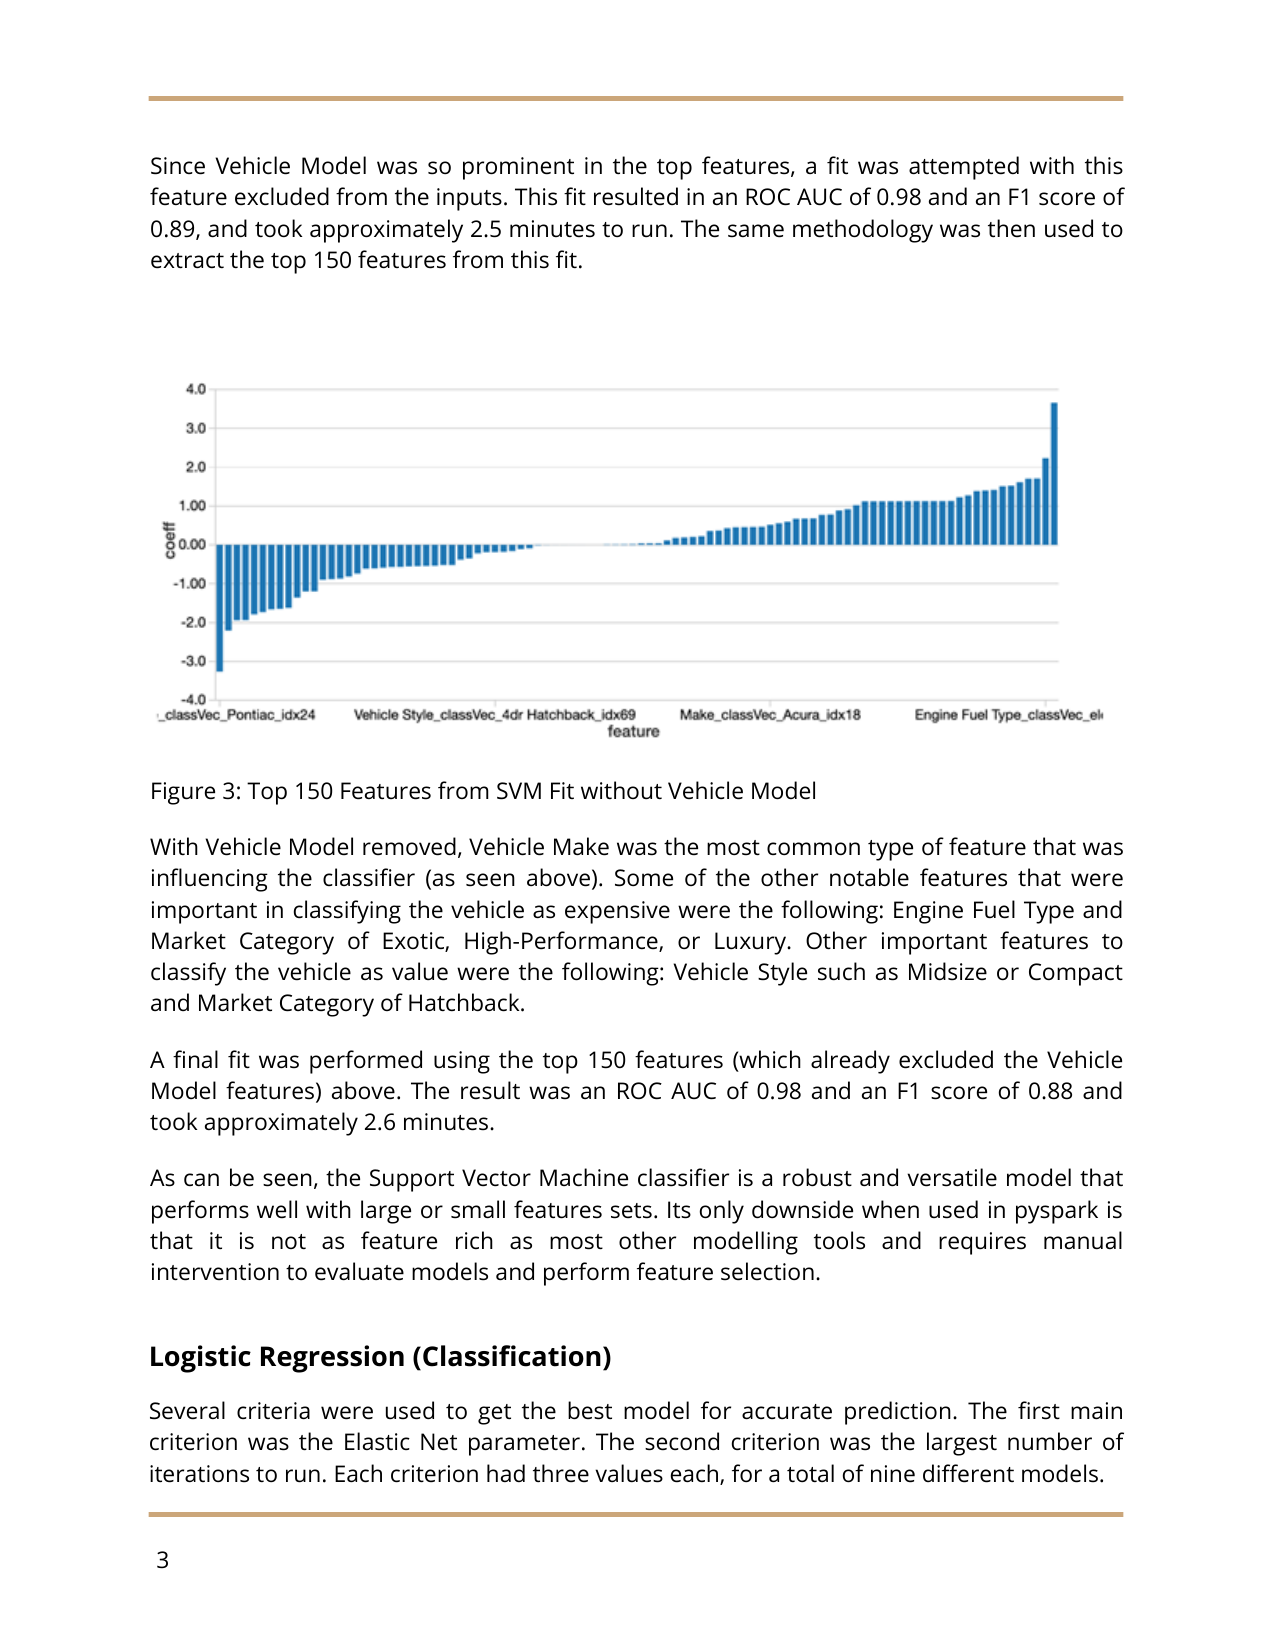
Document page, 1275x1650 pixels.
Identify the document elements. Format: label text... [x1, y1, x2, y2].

text Figure 3: Top 150 Features from SVM Fit without Vehicle Model [150, 775, 1125, 806]
text With Vehicle Model removed, Vehicle Make was the most common type of feature that was influencing the classifier (as seen above). Some of the other notable features that were important in classifying the vehicle as expensive were the following: Engine Fuel Type and Market Category of Exotic, High-Performance, or Luxury. Other important features to classify the vehicle as value were the following: Vehicle Style such as Midsize or Compact and Market Category of Hatchback. [150, 831, 1125, 1018]
text Since Vehicle Model was so prominent in the top features, a fit was attempted with this feature excluded from the inputs. This fit resulted in an ROC AUC of 0.98 and an F1 score of 0.89, and took approximately 2.5 minutes to run. The same methodology was then used to extract the top 150 features from this fit. [150, 150, 1125, 275]
text Several criteria were used to get the best model for accurate prediction. The first main criterion was the Elastic Net parameter. The second criterion was the largest number of iterations to run. Each criterion had three values each, for a total of nine different models. [148, 1395, 1125, 1489]
picture [148, 96, 1124, 101]
text As can be seen, the Support Vector Machine classifier is a robust and versatile model that performs well with large or small features sets. Its only downside when used in pyspark is that it is not as feature rich as most other modelling tools and requires manual intervention to evaluate models and perform feature selection. [150, 1162, 1125, 1287]
picture [148, 351, 1119, 750]
subtitle Logistic Regression (Classification) [148, 1337, 939, 1374]
picture [148, 1512, 1124, 1517]
text A final fit was performed using the top 150 features (which already excluded the Vehicle Model features) above. The result was an ROC AUC of 0.98 and an F1 score of 0.88 and took approximately 2.6 minutes. [150, 1043, 1125, 1137]
